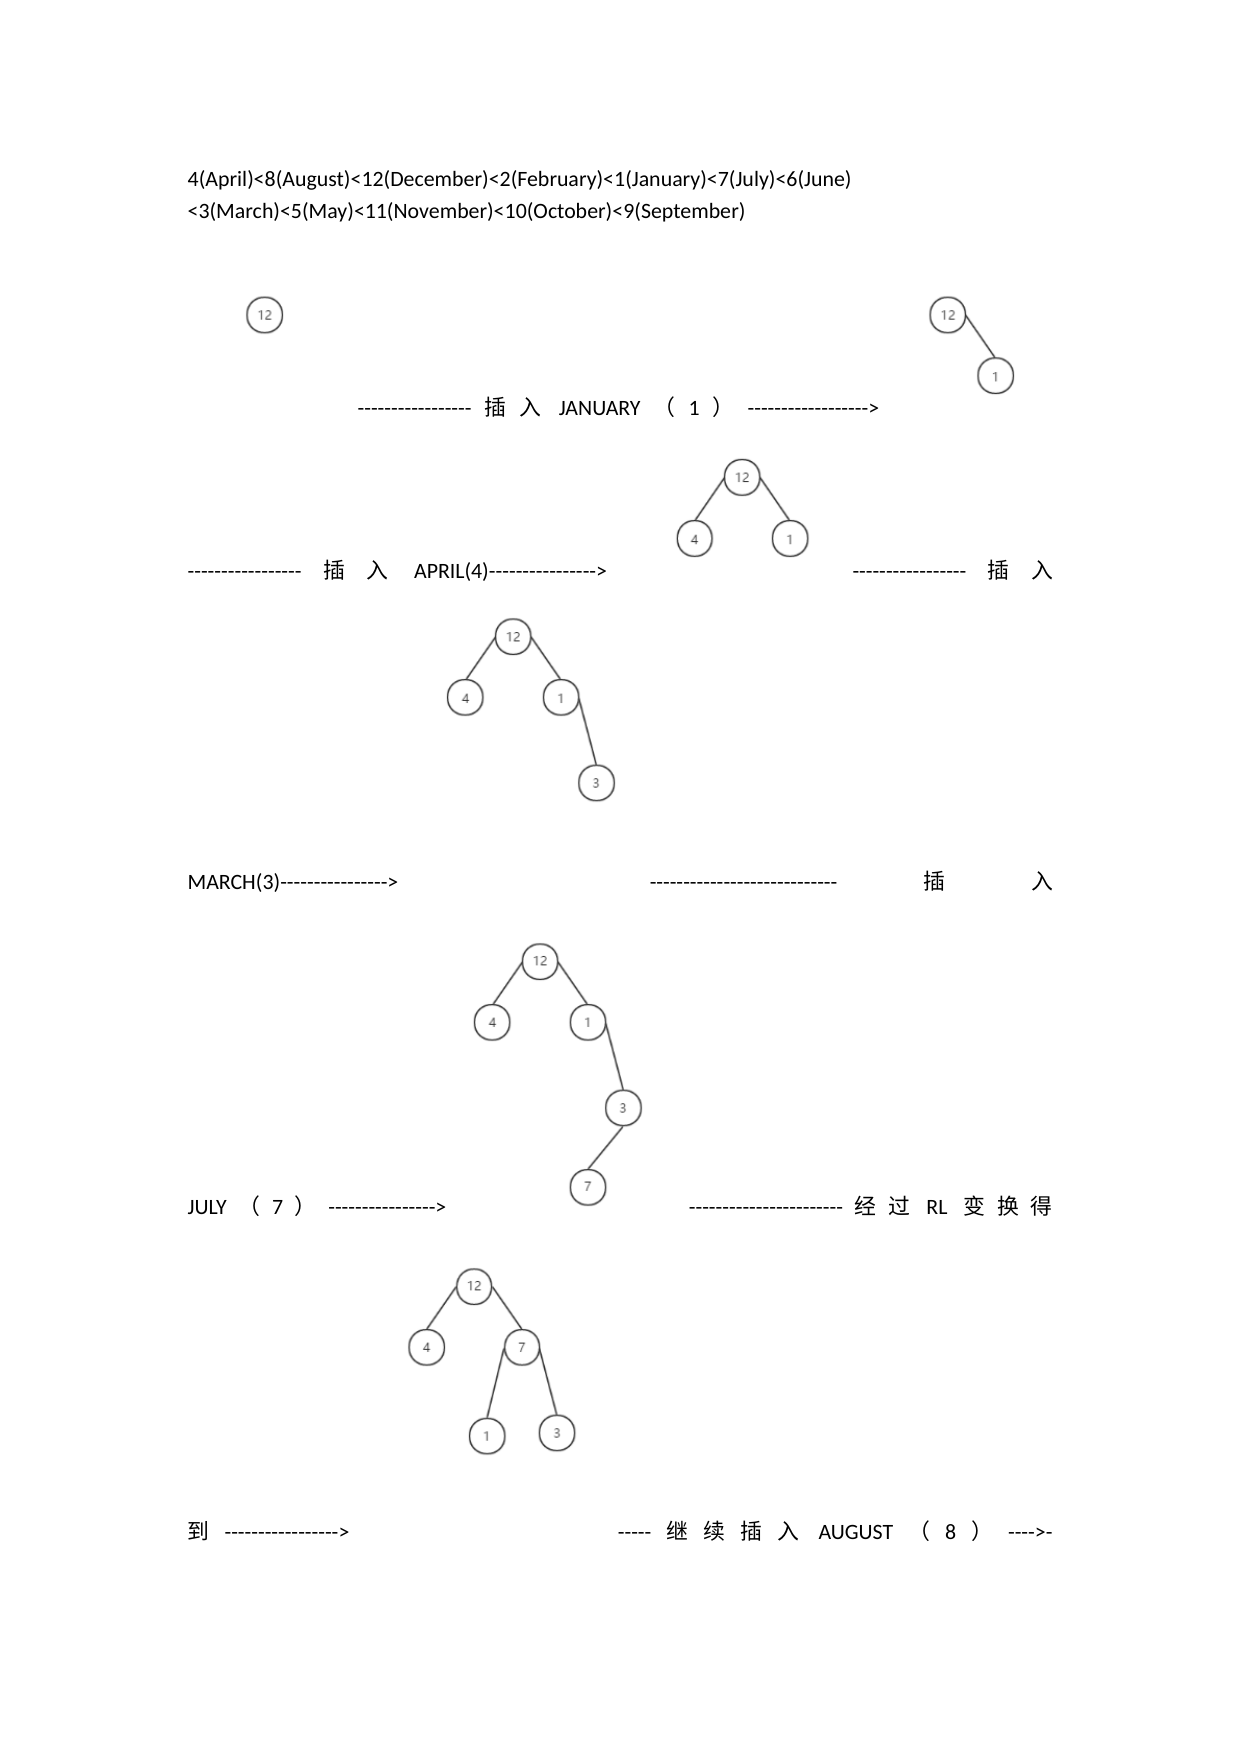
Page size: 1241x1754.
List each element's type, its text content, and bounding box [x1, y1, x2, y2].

picture [398, 584, 650, 890]
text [187, 259, 1053, 1559]
text 4(April)<8(August)<12(December)<2(February)<1(January)<7(July)<6(June) [187, 162, 1053, 194]
picture [349, 1234, 618, 1540]
text <3(March)<5(May)<11(November)<10(October)<9(September) [187, 194, 1053, 227]
picture [187, 259, 358, 416]
picture [633, 422, 853, 579]
picture [878, 259, 1053, 416]
picture [446, 909, 689, 1215]
